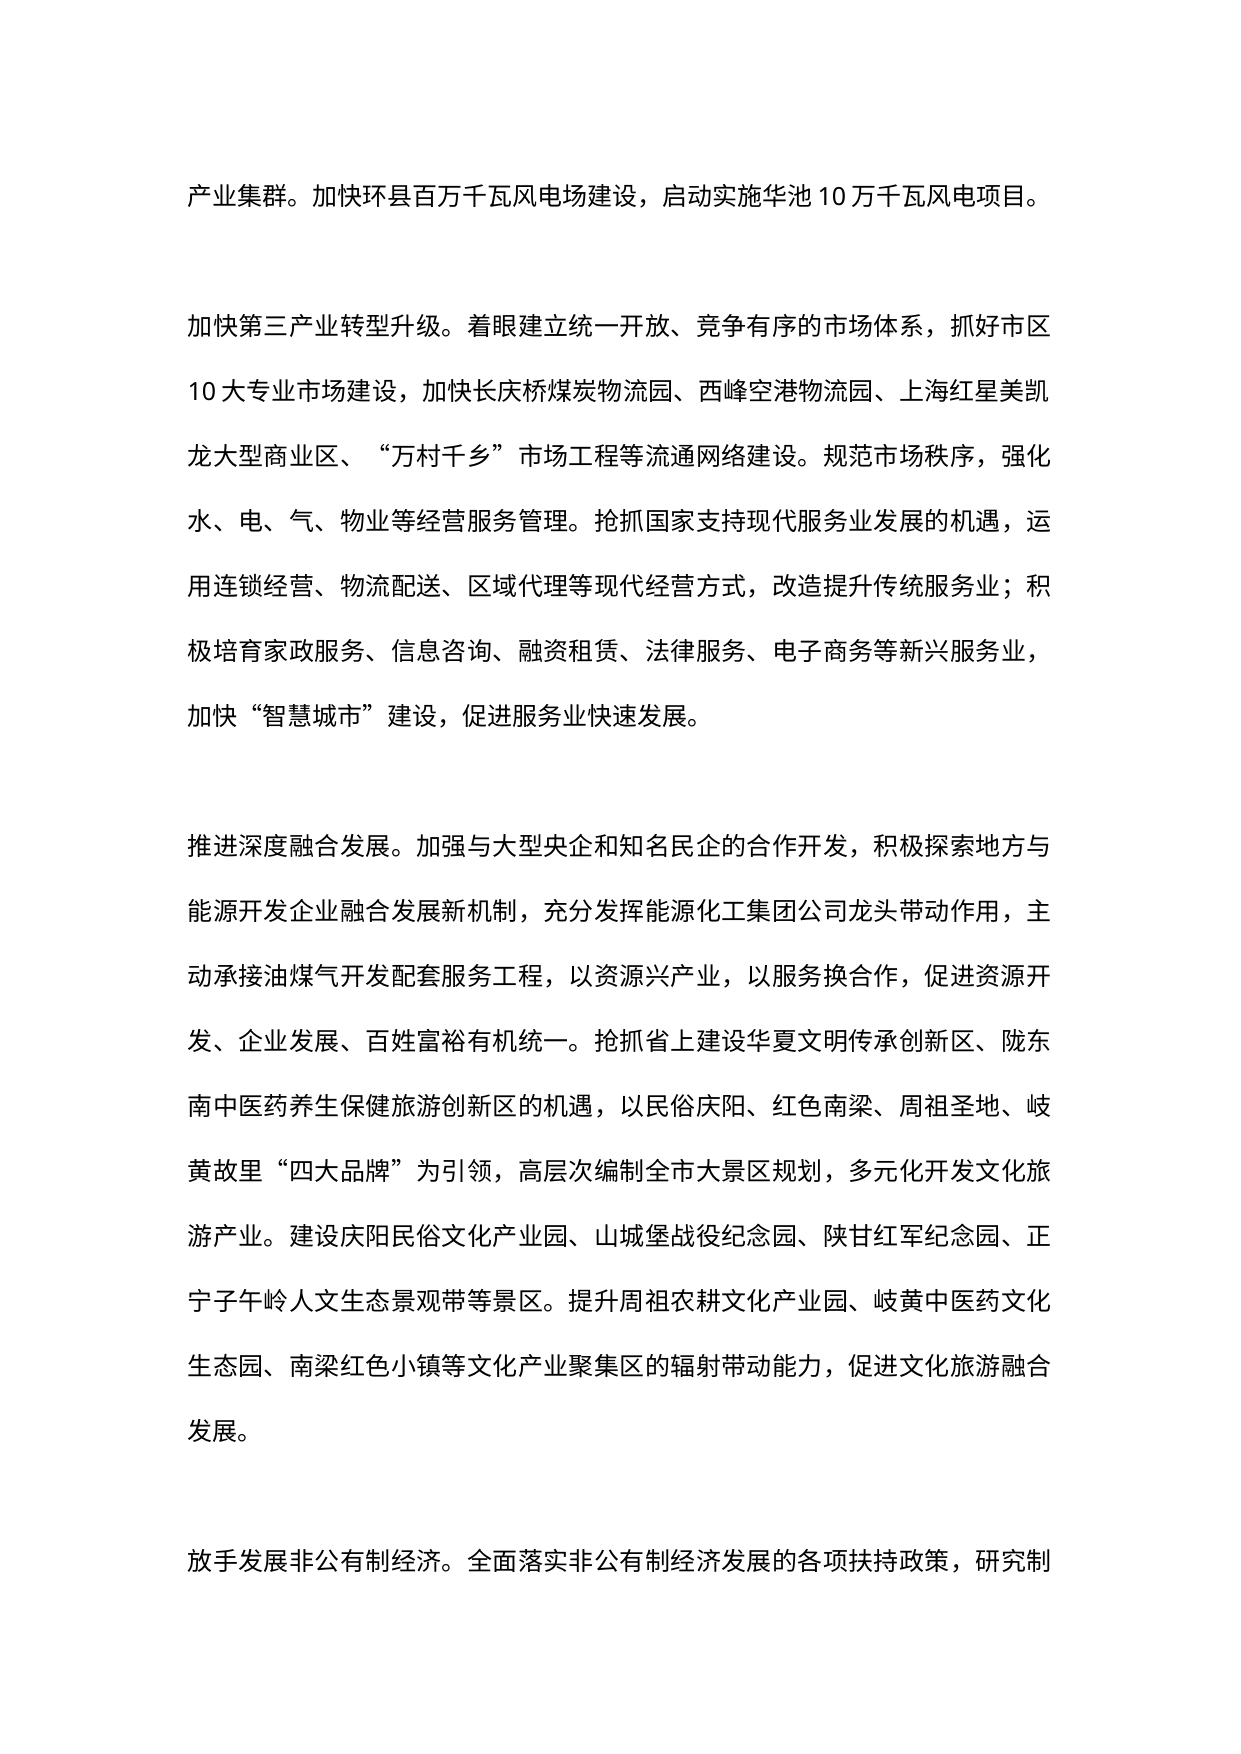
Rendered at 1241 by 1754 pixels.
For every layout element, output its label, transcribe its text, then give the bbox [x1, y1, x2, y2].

text 加快第三产业转型升级。着眼建立统一开放、竞争有序的市场体系，抓好市区10大专业市场建设，加快长庆桥煤炭物流园、西峰空港物流园、上海红星美凯龙大型商业区、“万村千乡”市场工程等流通网络建设。规范市场秩序，强化水、电、气、物业等经营服务管理。抢抓国家支持现代服务业发展的机遇，运用连锁经营、物流配送、区域代理等现代经营方式，改造提升传统服务业；积极培育家政服务、信息咨询、融资租赁、法律服务、电子商务等新兴服务业，加快“智慧城市”建设，促进服务业快速发展。 [187, 292, 1053, 747]
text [187, 162, 1053, 227]
text 推进深度融合发展。加强与大型央企和知名民企的合作开发，积极探索地方与能源开发企业融合发展新机制，充分发挥能源化工集团公司龙头带动作用，主动承接油煤气开发配套服务工程，以资源兴产业，以服务换合作，促进资源开发、企业发展、百姓富裕有机统一。抢抓省上建设华夏文明传承创新区、陇东南中医药养生保健旅游创新区的机遇，以民俗庆阳、红色南梁、周祖圣地、岐黄故里“四大品牌”为引领，高层次编制全市大景区规划，多元化开发文化旅游产业。建设庆阳民俗文化产业园、山城堡战役纪念园、陕甘红军纪念园、正宁子午岭人文生态景观带等景区。提升周祖农耕文化产业园、岐黄中医药文化生态园、南梁红色小镇等文化产业聚集区的辐射带动能力，促进文化旅游融合发展。 [187, 812, 1053, 1462]
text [187, 1527, 1053, 1592]
